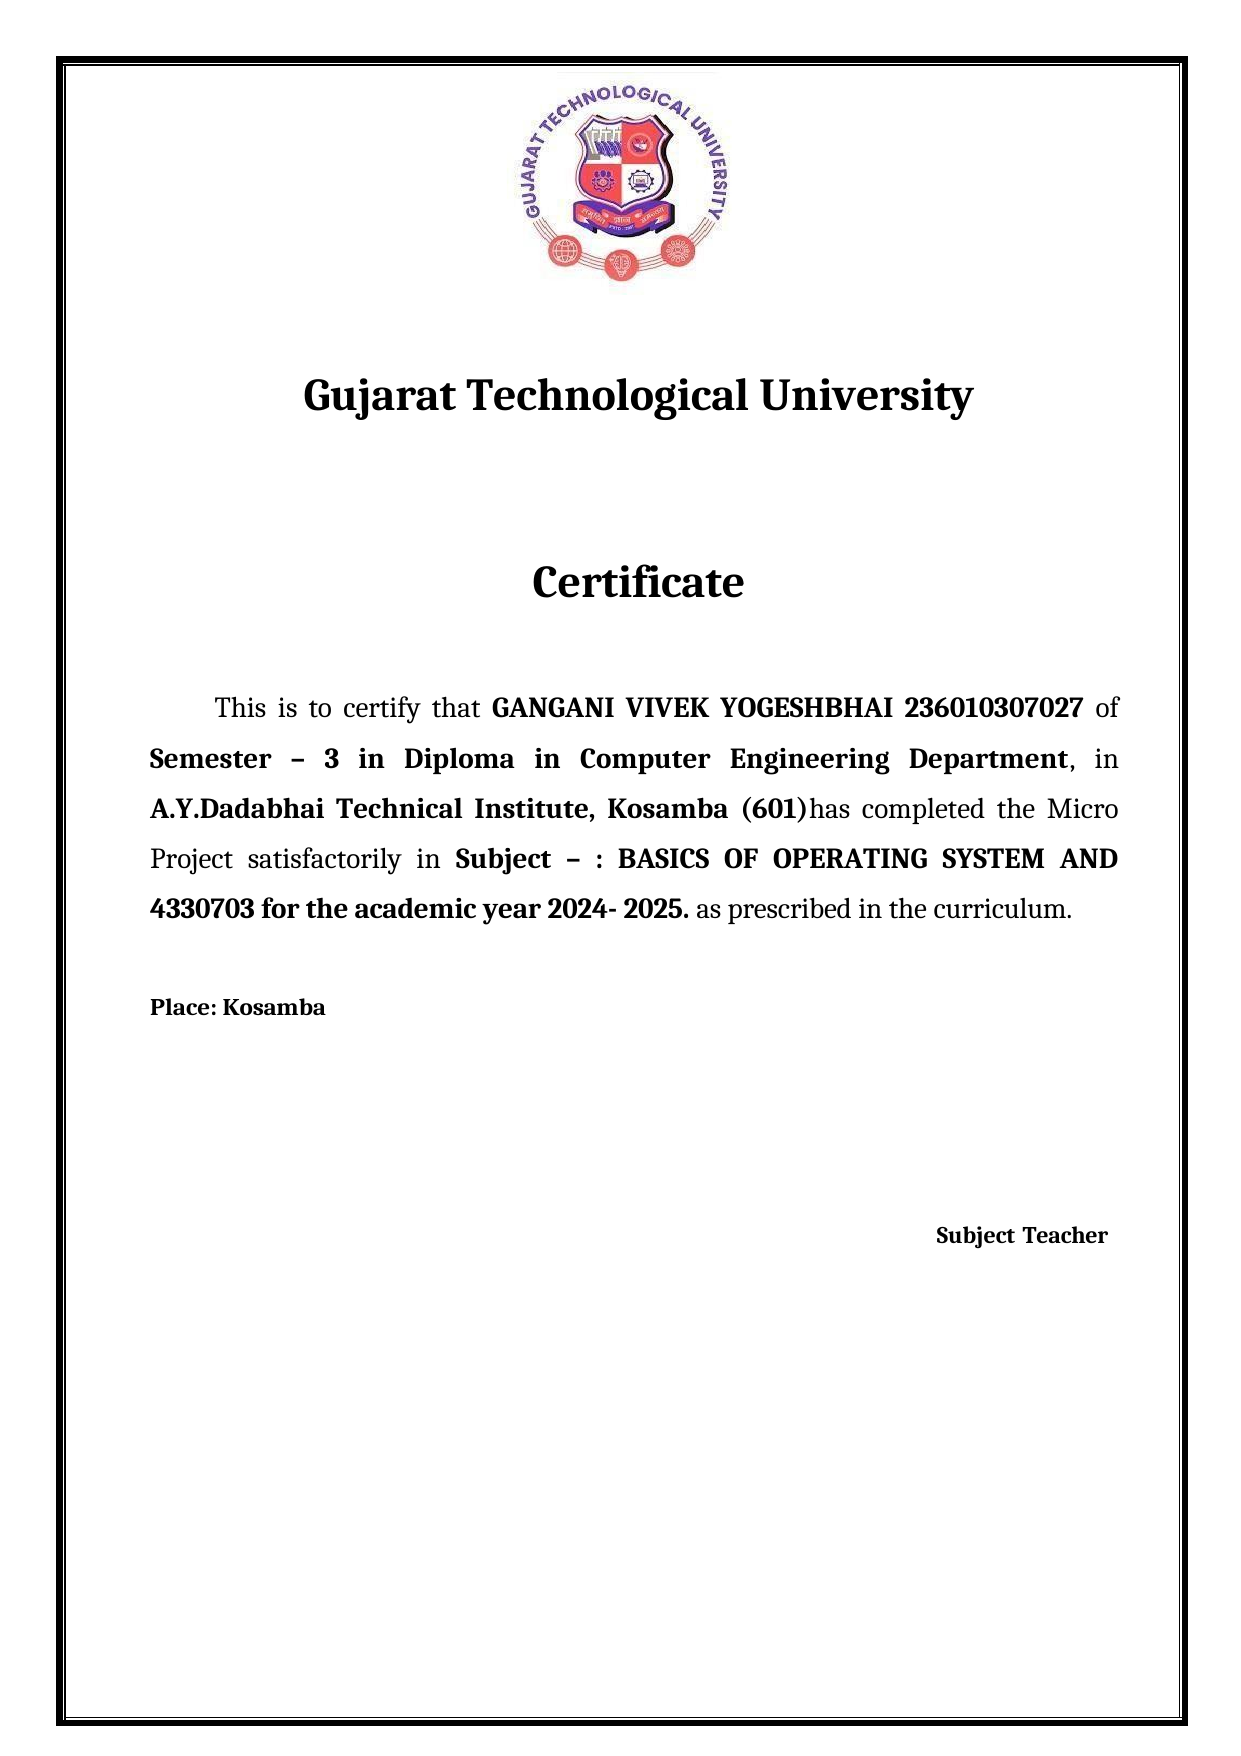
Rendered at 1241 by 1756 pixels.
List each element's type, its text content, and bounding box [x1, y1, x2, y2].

text Certificate [148, 556, 1130, 609]
text Place: Kosamba [150, 994, 1130, 1022]
text This is to certify that GANGANI VIVEK YOGESHBHAI 236010307027 of Semester – 3 in Diploma in Computer Engineering Department, in A.Y.Dadabhai Technical Institute, Kosamba (601)has completed the Micro Project satisfactorily in Subject – : BASICS OF OPERATING SYSTEM AND 4330703 for the academic year 2024- 2025. as prescribed in the curriculum. [150, 691, 1119, 926]
picture [506, 72, 732, 295]
text Subject Teacher [108, 1222, 1108, 1249]
subtitle Gujarat Technological University [148, 369, 1130, 421]
